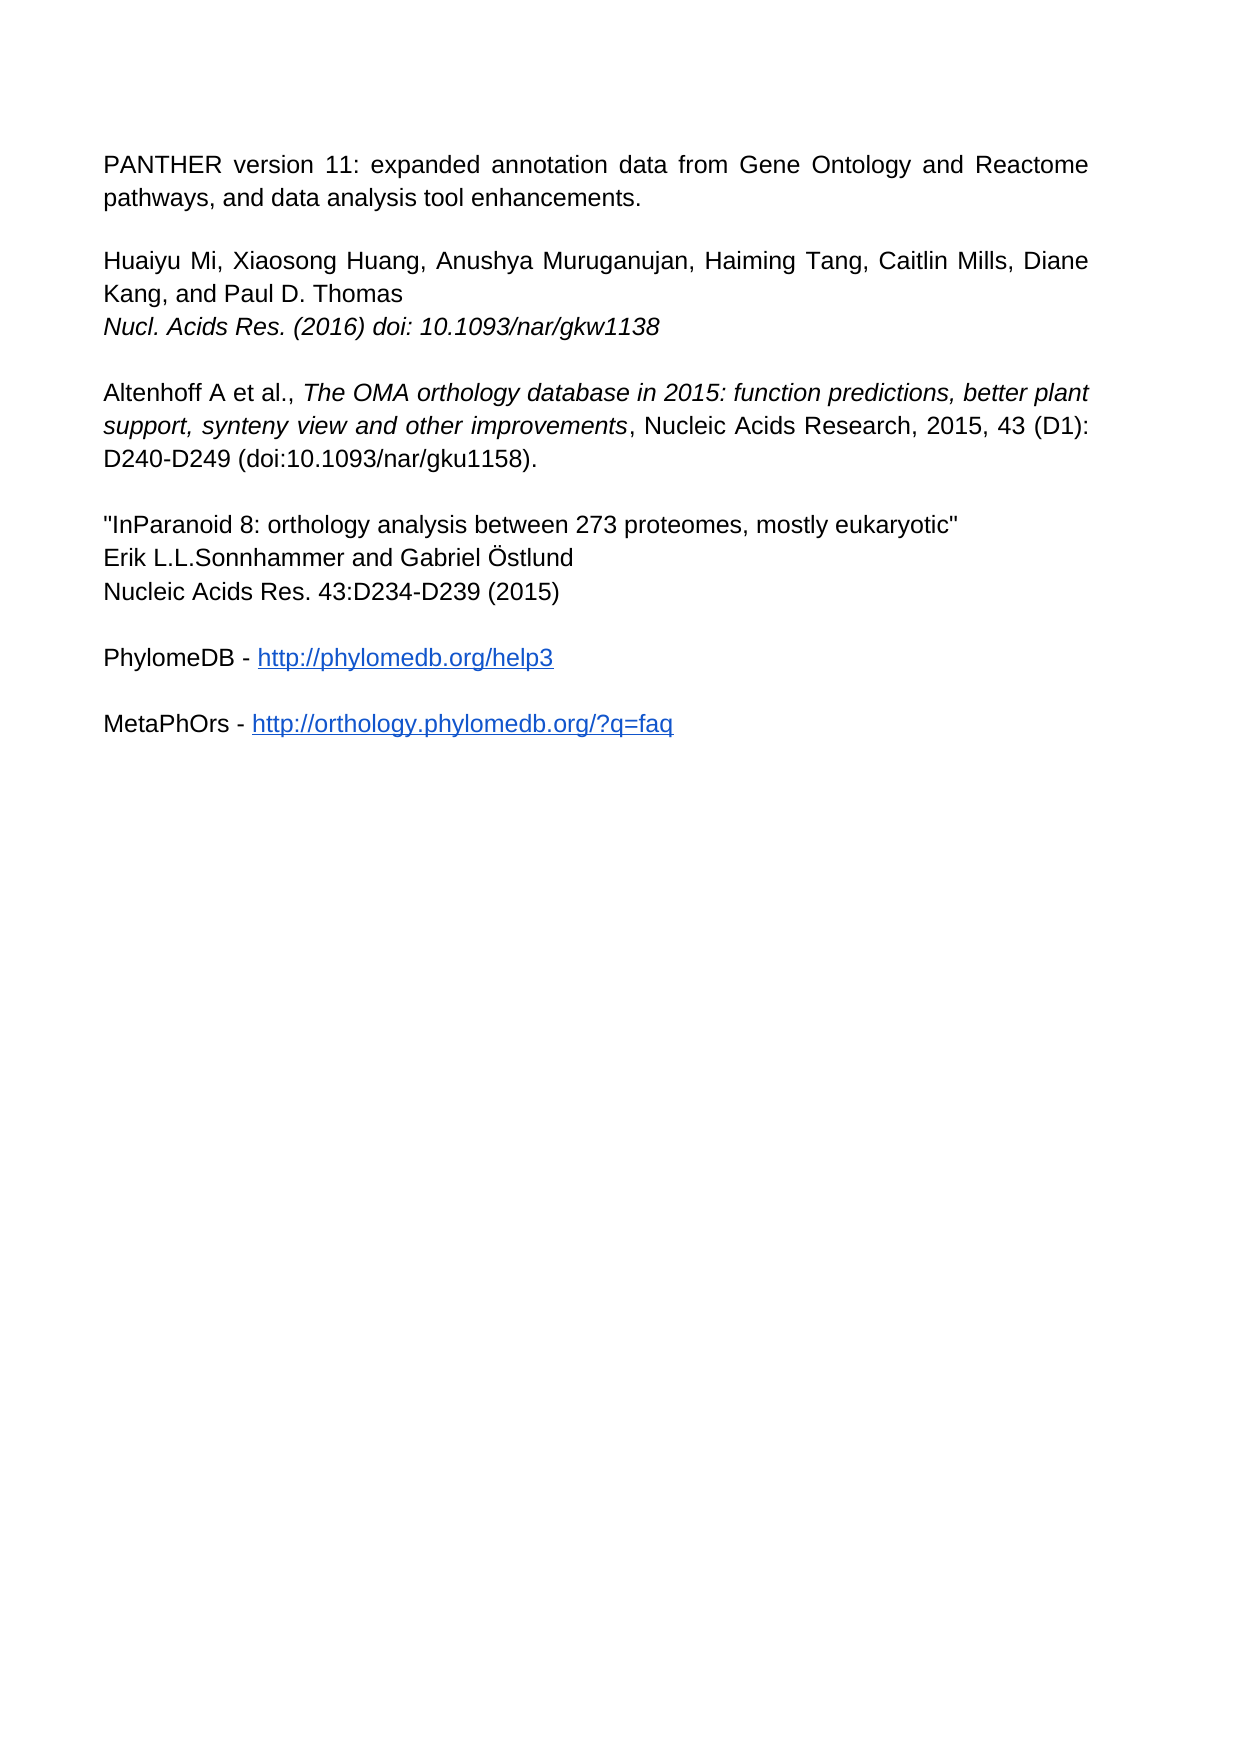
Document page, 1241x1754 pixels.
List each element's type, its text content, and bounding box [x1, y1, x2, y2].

text Nucl. Acids Res. (2016) doi: 10.1093/nar/gkw1138 [103, 312, 1090, 341]
text Altenhoff A et al., The OMA orthology database in 2015: function predictions, better plant support, synteny view and other improvements, Nucleic Acids Research, 2015, 43 (D1): D240-D249 (doi:10.1093/nar/gku1158). [103, 378, 1090, 473]
text PANTHER version 11: expanded annotation data from Gene Ontology and Reactome pathways, and data analysis tool enhancements. [103, 150, 1090, 212]
text Erik L.L.Sonnhammer and Gabriel Östlund [103, 543, 1090, 572]
text MetaPhOrs - http://orthology.phylomedb.org/?q=faq [103, 708, 1090, 737]
text "InParanoid 8: orthology analysis between 273 proteomes, mostly eukaryotic" [103, 510, 1090, 539]
text PhylomeDB - http://phylomedb.org/help3 [103, 642, 1090, 671]
text Huaiyu Mi, Xiaosong Huang, Anushya Muruganujan, Haiming Tang, Caitlin Mills, Diane Kang, and Paul D. Thomas [103, 246, 1090, 308]
text Nucleic Acids Res. 43:D234-D239 (2015) [103, 576, 1090, 605]
